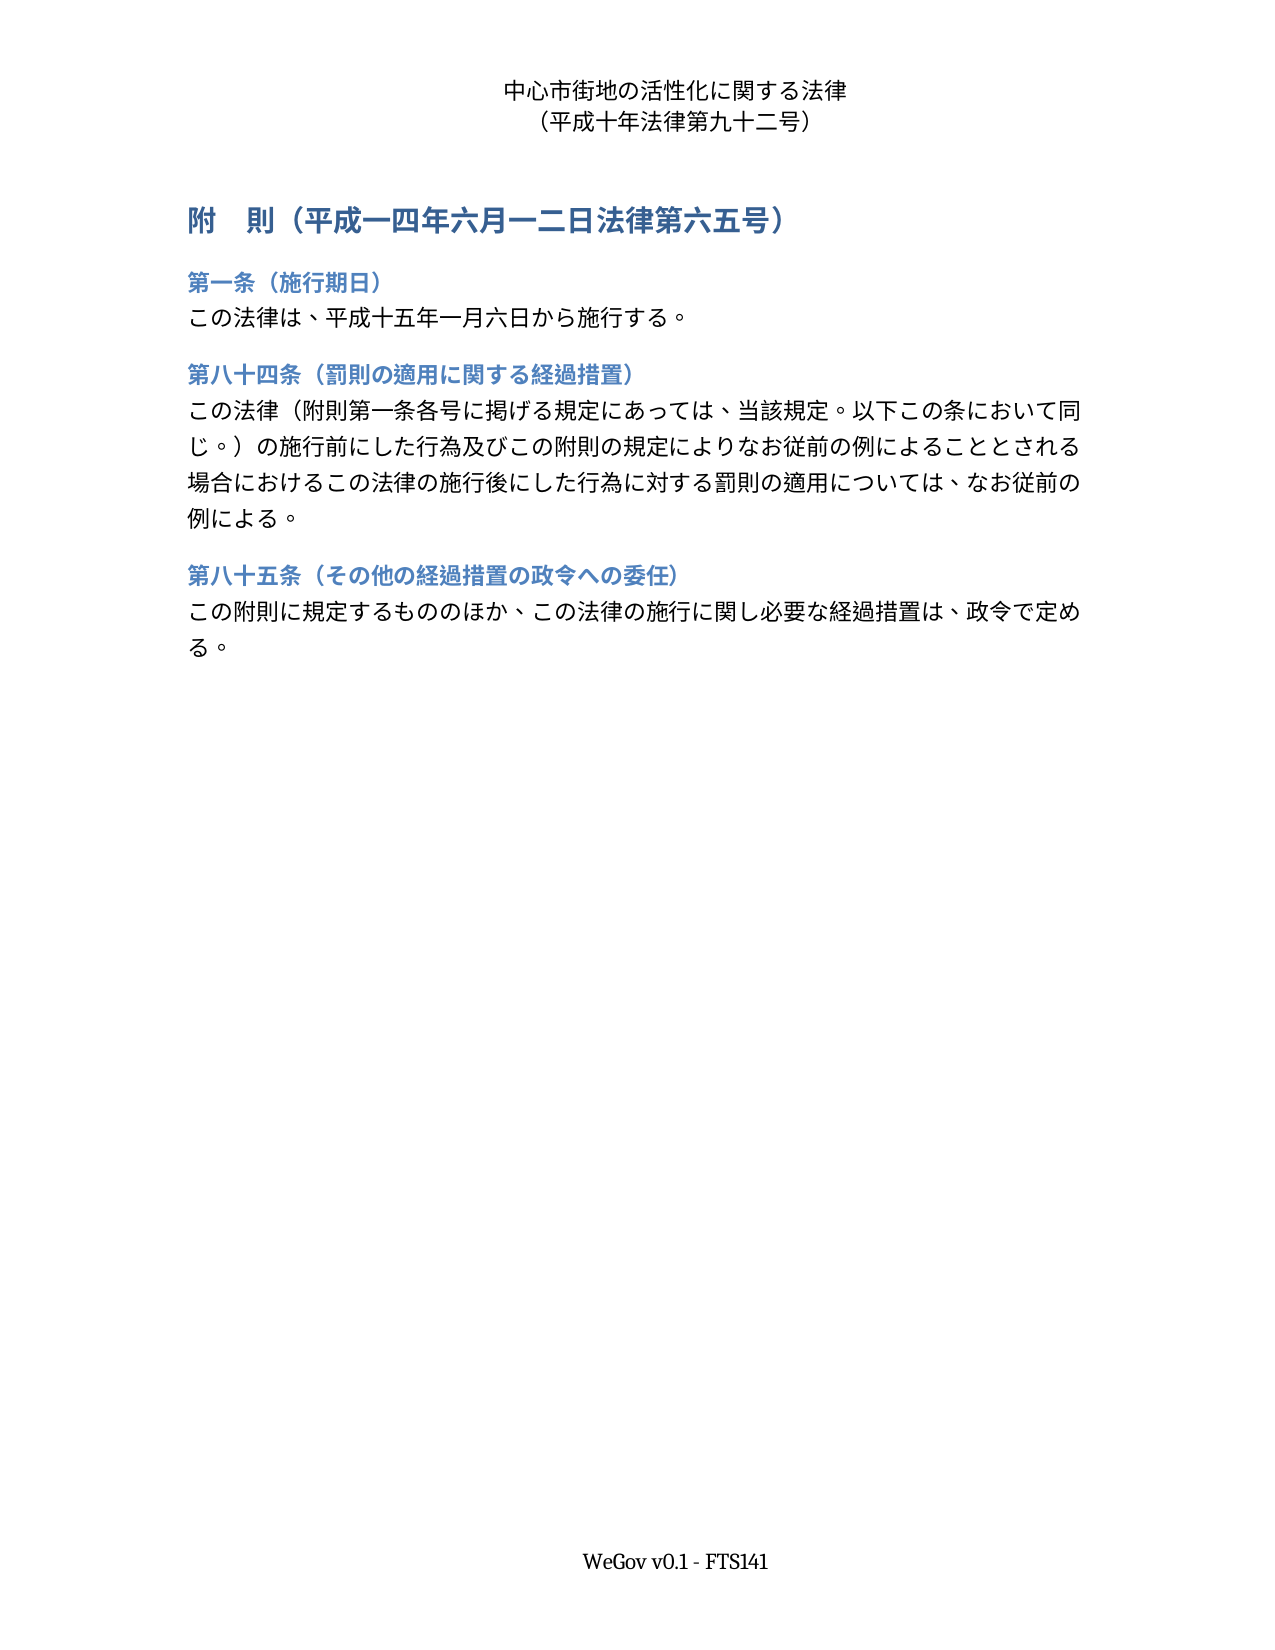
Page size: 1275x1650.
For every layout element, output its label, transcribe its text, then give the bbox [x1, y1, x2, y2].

text この法律は、平成十五年一月六日から施行する。 [187, 302, 1087, 334]
text この附則に規定するもののほか、この法律の施行に関し必要な経過措置は、政令で定める。 [187, 596, 1087, 663]
subtitle 第一条（施行期日） [187, 266, 1087, 298]
subtitle 附 則（平成一四年六月一二日法律第六五号） [187, 200, 1087, 240]
text この法律（附則第一条各号に掲げる規定にあっては、当該規定。以下この条において同じ。）の施行前にした行為及びこの附則の規定によりなお従前の例によることとされる場合におけるこの法律の施行後にした行為に対する罰則の適用については、なお従前の例による。 [187, 395, 1087, 534]
subtitle 第八十四条（罰則の適用に関する経過措置） [187, 359, 1087, 390]
subtitle 第八十五条（その他の経過措置の政令への委任） [187, 560, 1087, 591]
